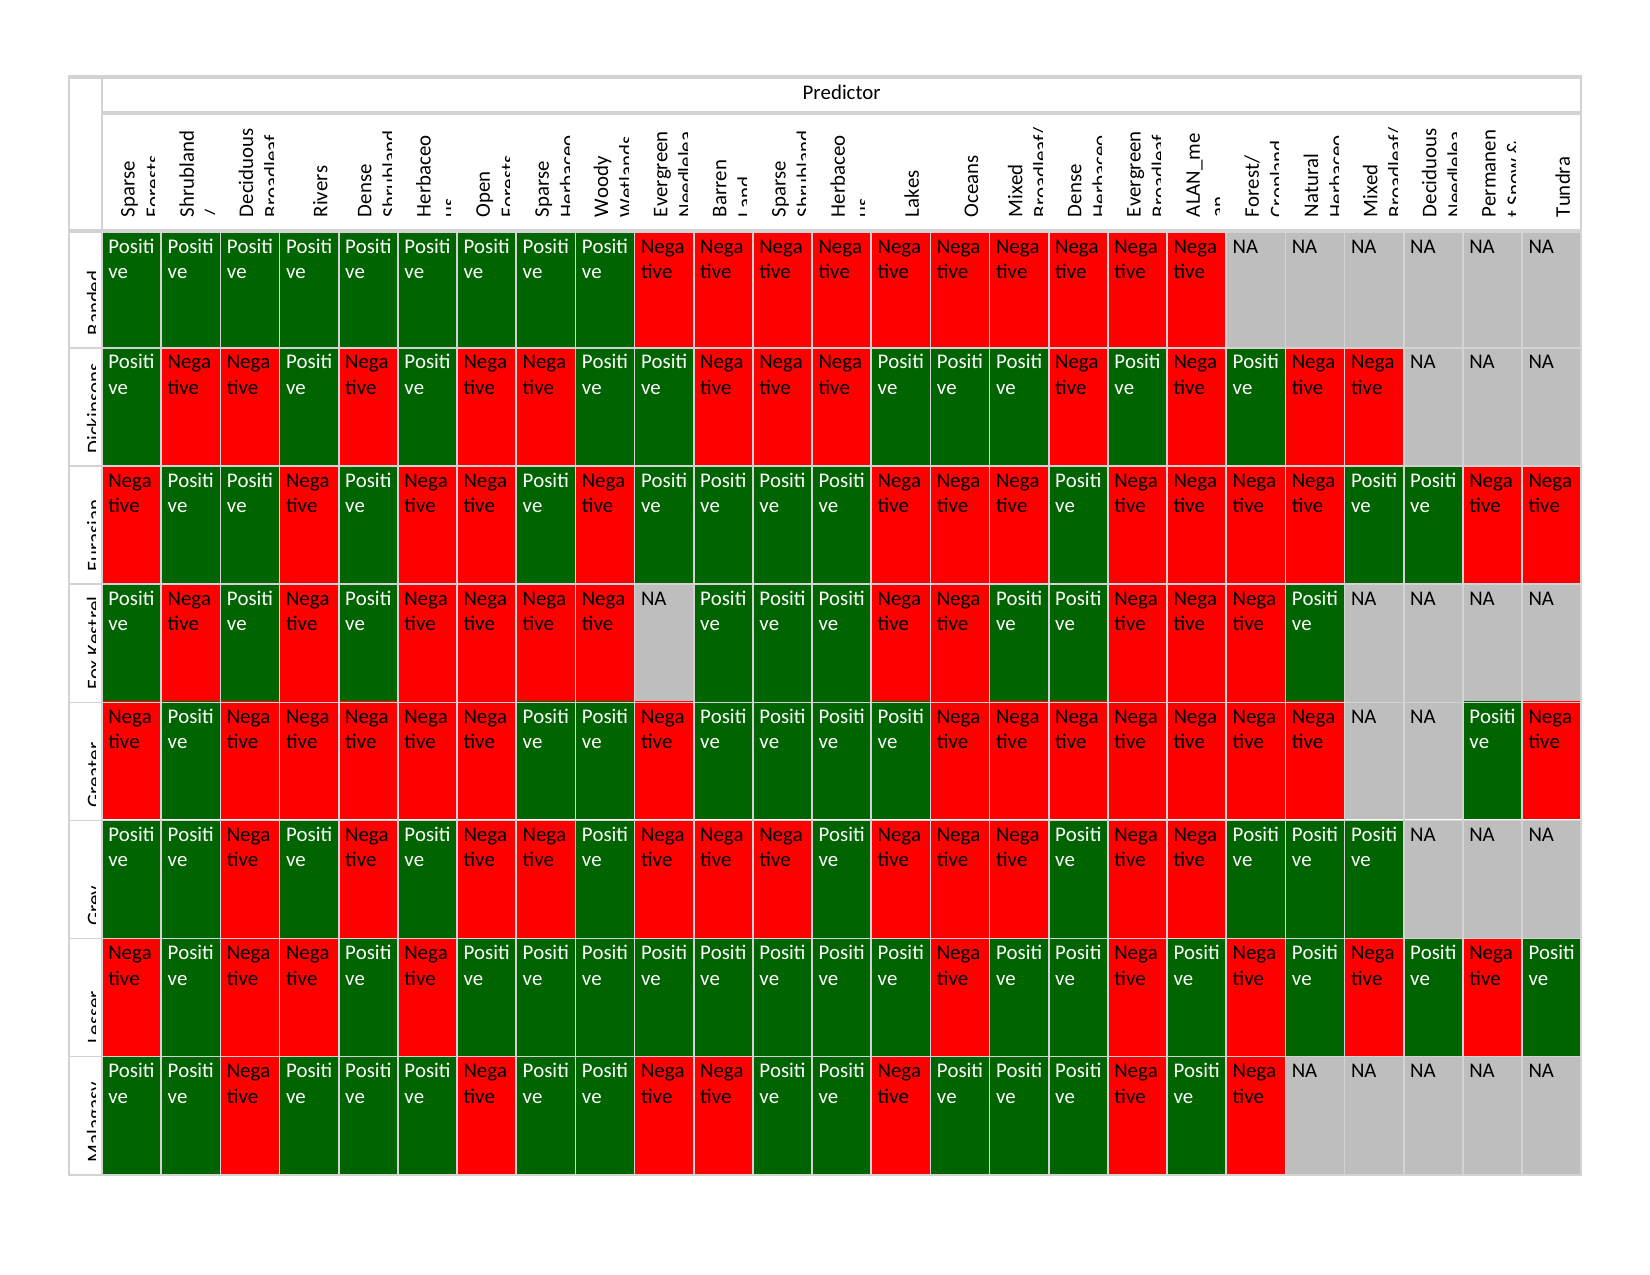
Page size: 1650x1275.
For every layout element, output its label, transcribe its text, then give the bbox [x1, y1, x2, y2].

table_cell Negative [872, 467, 930, 583]
table_cell Positive [754, 1057, 811, 1174]
table_cell Positive [695, 585, 752, 701]
table_cell Positive [695, 703, 752, 819]
table_cell NA [1345, 1057, 1403, 1174]
table_cell Negative [399, 703, 456, 819]
table_cell Negative [1286, 703, 1344, 819]
table_cell Deciduous Broadleaf Forests [220, 115, 279, 229]
table_cell Positive [399, 1057, 456, 1174]
table_cell NA [1523, 233, 1580, 347]
table_cell Negative [754, 821, 811, 938]
table_cell Positive [458, 939, 515, 1056]
table_cell NA [1405, 233, 1462, 347]
table_cell NA [1523, 821, 1580, 938]
table_cell Positive [695, 939, 752, 1056]
table_cell Positive [399, 349, 456, 465]
table_cell Dense Herbaceous Cover [1049, 115, 1108, 229]
table_cell Positive [1050, 585, 1107, 701]
table_cell Negative [813, 233, 870, 347]
table_cell Positive [517, 939, 575, 1056]
table_cell Positive [1168, 939, 1225, 1056]
table_cell Positive [813, 703, 870, 819]
table_cell Negative [221, 1057, 279, 1174]
table_cell Negative [1227, 1057, 1285, 1174]
table_cell Positive [813, 1057, 870, 1174]
table_cell Positive [931, 349, 989, 465]
table_cell Forest/Cropland mosaic [1226, 115, 1285, 229]
table_cell Negative [990, 233, 1048, 347]
table_cell Negative [931, 233, 989, 347]
table_cell Permanent Snow & Ice [1463, 115, 1522, 229]
table_cell Negative [1345, 349, 1403, 465]
table_cell Positive [1405, 939, 1462, 1056]
table_cell Negative [635, 233, 693, 347]
table_cell Negative [754, 233, 811, 347]
table_cell Negative [1109, 703, 1166, 819]
table_cell Fox Kestrel [70, 585, 101, 701]
table_cell Positive [399, 233, 456, 347]
table_cell Negative [1227, 939, 1285, 1056]
table_cell Positive [221, 467, 279, 583]
table_cell Positive [754, 585, 811, 701]
table_cell Positive [635, 349, 693, 465]
table_cell Negative [872, 821, 930, 938]
table_cell Negative [458, 821, 515, 938]
table_cell NA [1523, 1057, 1580, 1174]
table_cell Positive [1286, 821, 1344, 938]
table_cell Negative [1523, 703, 1580, 819]
table_cell Negative [635, 703, 693, 819]
table_cell Negative [458, 349, 515, 465]
table_cell Negative [1227, 585, 1285, 701]
table_cell Banded Kestrel [70, 233, 101, 347]
table_cell Positive [458, 233, 515, 347]
table_cell Lesser Kestrel [70, 939, 101, 1056]
table_cell Positive [813, 821, 870, 938]
table_cell Negative [1168, 349, 1225, 465]
table_cell Deciduous Needleleaf Forests [1404, 115, 1463, 229]
table_cell Negative [280, 939, 338, 1056]
table_cell Positive [103, 349, 160, 465]
table_cell Positive [576, 349, 634, 465]
table_cell Negative [1464, 467, 1521, 583]
table_cell Sparse Forests [103, 115, 161, 229]
table_cell Positive [517, 1057, 575, 1174]
table_cell Negative [1168, 467, 1225, 583]
table_cell Negative [695, 821, 752, 938]
table_cell Negative [1050, 349, 1107, 465]
table_cell Negative [1345, 939, 1403, 1056]
table_cell NA [1464, 1057, 1521, 1174]
table_cell Positive [1168, 1057, 1225, 1174]
table_cell Negative [872, 1057, 930, 1174]
table_cell Positive [221, 585, 279, 701]
table_cell Positive [576, 703, 634, 819]
table_cell Positive [1050, 821, 1107, 938]
table_cell Negative [754, 349, 811, 465]
table_cell Positive [1050, 939, 1107, 1056]
table_cell Negative [103, 467, 160, 583]
table_cell Positive [1050, 467, 1107, 583]
table_cell Positive [754, 703, 811, 819]
table_cell Negative [517, 821, 575, 938]
table_cell Positive [576, 939, 634, 1056]
table_cell Positive [990, 349, 1048, 465]
table_cell Negative [931, 821, 989, 938]
table_cell Positive [1227, 349, 1285, 465]
table_cell Positive [990, 585, 1048, 701]
table_cell NA [1345, 233, 1403, 347]
table_cell Positive [754, 939, 811, 1056]
table_cell NA [1464, 585, 1521, 701]
table_cell Positive [1286, 939, 1344, 1056]
table_cell NA [1227, 233, 1285, 347]
table_cell Positive [990, 939, 1048, 1056]
table_cell Grey Kestrel [70, 821, 101, 938]
table_cell Negative [340, 821, 397, 938]
table_cell Positive [162, 939, 220, 1056]
table_cell Positive [931, 1057, 989, 1174]
table_cell Evergreen Broadleaf Forests [1108, 115, 1167, 229]
table_cell NA [1405, 821, 1462, 938]
table_cell NA [1405, 585, 1462, 701]
table_cell Positive [340, 939, 397, 1056]
table_cell Negative [280, 703, 338, 819]
table_cell Positive [813, 939, 870, 1056]
table_cell Positive [1050, 1057, 1107, 1174]
table_cell Positive [340, 585, 397, 701]
table_cell Positive [576, 233, 634, 347]
table_cell Positive [872, 349, 930, 465]
table_cell Negative [221, 821, 279, 938]
table_cell Negative [931, 939, 989, 1056]
table_cell Negative [1109, 939, 1166, 1056]
table_cell Negative [576, 467, 634, 583]
table_cell Negative [221, 349, 279, 465]
table_cell Negative [695, 233, 752, 347]
table_cell Negative [1286, 467, 1344, 583]
table_cell Negative [695, 1057, 752, 1174]
table_cell Negative [1109, 585, 1166, 701]
table_cell Positive [103, 1057, 160, 1174]
table_cell NA [1286, 233, 1344, 347]
table_cell Positive [1405, 467, 1462, 583]
table_cell Positive [280, 821, 338, 938]
table_cell Positive [162, 821, 220, 938]
table_cell Eurasian Kestrel [70, 467, 101, 583]
table_cell Negative [576, 585, 634, 701]
table_cell Mixed Broadleaf/Needleleaf Forests [1345, 115, 1404, 229]
table_cell Negative [458, 1057, 515, 1174]
table_cell Negative [1227, 467, 1285, 583]
table_cell Negative [872, 233, 930, 347]
table_cell Positive [1109, 349, 1166, 465]
table_cell Negative [458, 703, 515, 819]
table_cell Dickinsons Kestrel [70, 349, 101, 465]
table_cell Oceans [930, 115, 989, 229]
table_cell Positive [635, 467, 693, 583]
table_cell Negative [1168, 703, 1225, 819]
table_cell Rivers [280, 115, 339, 229]
table_cell Positive [399, 821, 456, 938]
table_cell Negative [1109, 467, 1166, 583]
table_cell Negative [1168, 585, 1225, 701]
table_cell Negative [1050, 233, 1107, 347]
table_cell ALAN_mean [1167, 115, 1226, 229]
table_cell Open Forests [457, 115, 516, 229]
table_cell Natural Herbaceous Cropland Mosaic [1285, 115, 1344, 229]
table_cell Negative [872, 585, 930, 701]
table_cell Herbaceous Cropland [812, 115, 871, 229]
table_cell NA [1523, 585, 1580, 701]
table_cell Positive [162, 703, 220, 819]
table_cell NA [1523, 349, 1580, 465]
table_cell Negative [458, 467, 515, 583]
table_cell Negative [931, 585, 989, 701]
table_cell Positive [103, 821, 160, 938]
table_cell Negative [990, 467, 1048, 583]
table_cell Positive [162, 233, 220, 347]
table_cell Woody Wetlands [575, 115, 634, 229]
table_cell Negative [635, 1057, 693, 1174]
table_cell NA [1464, 233, 1521, 347]
table_cell Positive [517, 703, 575, 819]
table_cell NA [1405, 703, 1462, 819]
table_cell Negative [517, 585, 575, 701]
table_cell Negative [399, 467, 456, 583]
table_cell Negative [931, 703, 989, 819]
table_cell Positive [813, 467, 870, 583]
table_cell Lakes [871, 115, 930, 229]
table_cell Positive [576, 821, 634, 938]
table_cell Greater Kestrel [70, 703, 101, 819]
table_cell Positive [340, 467, 397, 583]
table_cell NA [1345, 585, 1403, 701]
table_cell Positive [695, 467, 752, 583]
table_cell Negative [399, 585, 456, 701]
table_cell Negative [990, 703, 1048, 819]
table_cell Negative [458, 585, 515, 701]
table_cell Positive [340, 233, 397, 347]
table_cell Negative [1109, 233, 1166, 347]
table_cell Negative [340, 349, 397, 465]
table_cell Mixed Broadleaf/Evergreen Deciduous Forests [990, 115, 1049, 229]
table_cell Negative [162, 585, 220, 701]
table_cell Positive [1523, 939, 1580, 1056]
table_cell Negative [221, 703, 279, 819]
table_cell Positive [103, 233, 160, 347]
table_cell Positive [340, 1057, 397, 1174]
table_cell NA [1405, 349, 1462, 465]
table_cell Positive [576, 1057, 634, 1174]
table_cell Negative [1168, 821, 1225, 938]
table_header Predictor [103, 79, 1580, 111]
table_cell Negative [1227, 703, 1285, 819]
table_cell Negative [1109, 821, 1166, 938]
table_cell Positive [1464, 703, 1521, 819]
table_cell Positive [872, 703, 930, 819]
table_cell Positive [872, 939, 930, 1056]
table_header [70, 79, 101, 229]
table_cell Negative [1050, 703, 1107, 819]
table_cell Negative [221, 939, 279, 1056]
table_cell Evergreen Needleleaf Forests [635, 115, 694, 229]
table_cell Positive [162, 1057, 220, 1174]
table_cell Positive [1345, 467, 1403, 583]
table_cell Sparse Shrubland [753, 115, 812, 229]
table_cell Negative [1464, 939, 1521, 1056]
table_cell Positive [754, 467, 811, 583]
table_cell Negative [1523, 467, 1580, 583]
table_cell Negative [635, 821, 693, 938]
table_cell Positive [103, 585, 160, 701]
table_cell Negative [162, 349, 220, 465]
table_cell Negative [1168, 233, 1225, 347]
table_cell Dense Shrubland [339, 115, 398, 229]
table_cell Positive [221, 233, 279, 347]
table_cell Malagasy Kestrel [70, 1057, 101, 1174]
table_cell NA [1345, 703, 1403, 819]
table_cell Positive [280, 349, 338, 465]
table_cell Negative [517, 349, 575, 465]
table_cell Shrubland/Grassland Mosaic [161, 115, 220, 229]
table_cell Positive [635, 939, 693, 1056]
table_cell Barren Land [694, 115, 753, 229]
table_cell Negative [1109, 1057, 1166, 1174]
table_cell Negative [280, 467, 338, 583]
table_cell NA [1464, 821, 1521, 938]
table_cell Positive [517, 467, 575, 583]
table_cell Negative [931, 467, 989, 583]
table_cell NA [635, 585, 693, 701]
table_cell Positive [162, 467, 220, 583]
table_cell Tundra [1522, 115, 1580, 229]
table_cell Negative [399, 939, 456, 1056]
table_cell Negative [990, 821, 1048, 938]
table_cell Positive [1286, 585, 1344, 701]
table_cell Positive [990, 1057, 1048, 1174]
table_cell Positive [813, 585, 870, 701]
table_cell Negative [695, 349, 752, 465]
table_cell Positive [517, 233, 575, 347]
table_cell NA [1464, 349, 1521, 465]
table_cell NA [1286, 1057, 1344, 1174]
table_cell Negative [340, 703, 397, 819]
table_cell Negative [103, 703, 160, 819]
table_cell Positive [280, 1057, 338, 1174]
table_cell Negative [813, 349, 870, 465]
table_cell Sparse Herbaceous Cover [516, 115, 575, 229]
table_cell NA [1405, 1057, 1462, 1174]
table_cell Positive [1345, 821, 1403, 938]
table_cell Positive [1227, 821, 1285, 938]
table_cell Negative [280, 585, 338, 701]
table_cell Negative [103, 939, 160, 1056]
table_cell Negative [1286, 349, 1344, 465]
table_cell Herbaceous Wetlands [398, 115, 457, 229]
table_cell Positive [280, 233, 338, 347]
